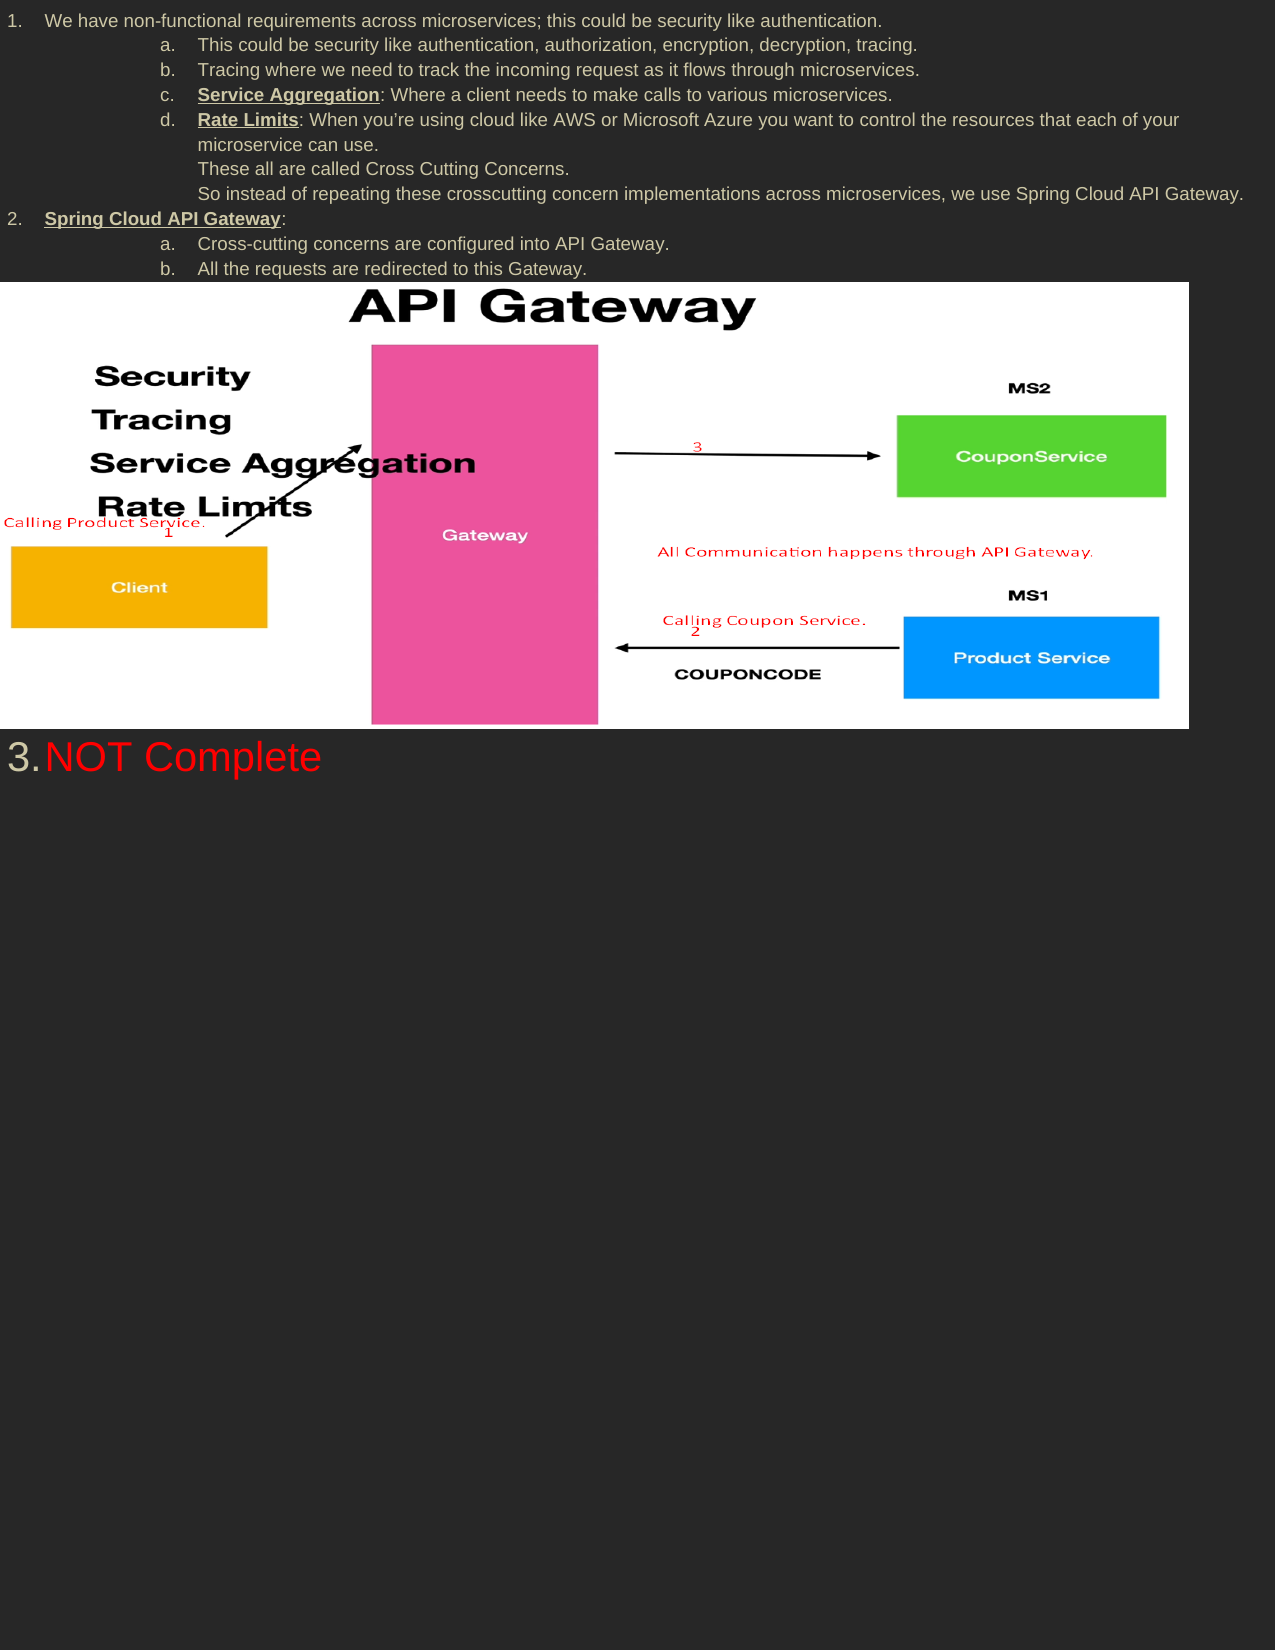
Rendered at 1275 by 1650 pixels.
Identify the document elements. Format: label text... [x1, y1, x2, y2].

list Service Aggregation: Where a client needs to make calls to various microservices. [160, 84, 1255, 105]
list Spring Cloud API Gateway: [7, 208, 1255, 229]
list Rate Limits: When you’re using cloud like AWS or Microsoft Azure you want to control the resources that each of your microservice can use. These all are called Cross Cutting Concerns. So instead of repeating these crosscutting concern implementations across microservices, we use Spring Cloud API Gateway. [160, 108, 1255, 204]
list Tracing where we need to track the incoming request as it flows through microservices. [160, 59, 1255, 81]
picture [0, 282, 1189, 729]
list Cross-cutting concerns are configured into API Gateway. [160, 232, 1255, 254]
list NOT Complete [7, 732, 1255, 780]
list This could be security like authentication, authorization, encryption, decryption, tracing. [160, 34, 1255, 56]
list We have non-functional requirements across microservices; this could be security like authentication. [7, 9, 1255, 31]
list All the requests are redirected to this Gateway. [160, 257, 1255, 279]
